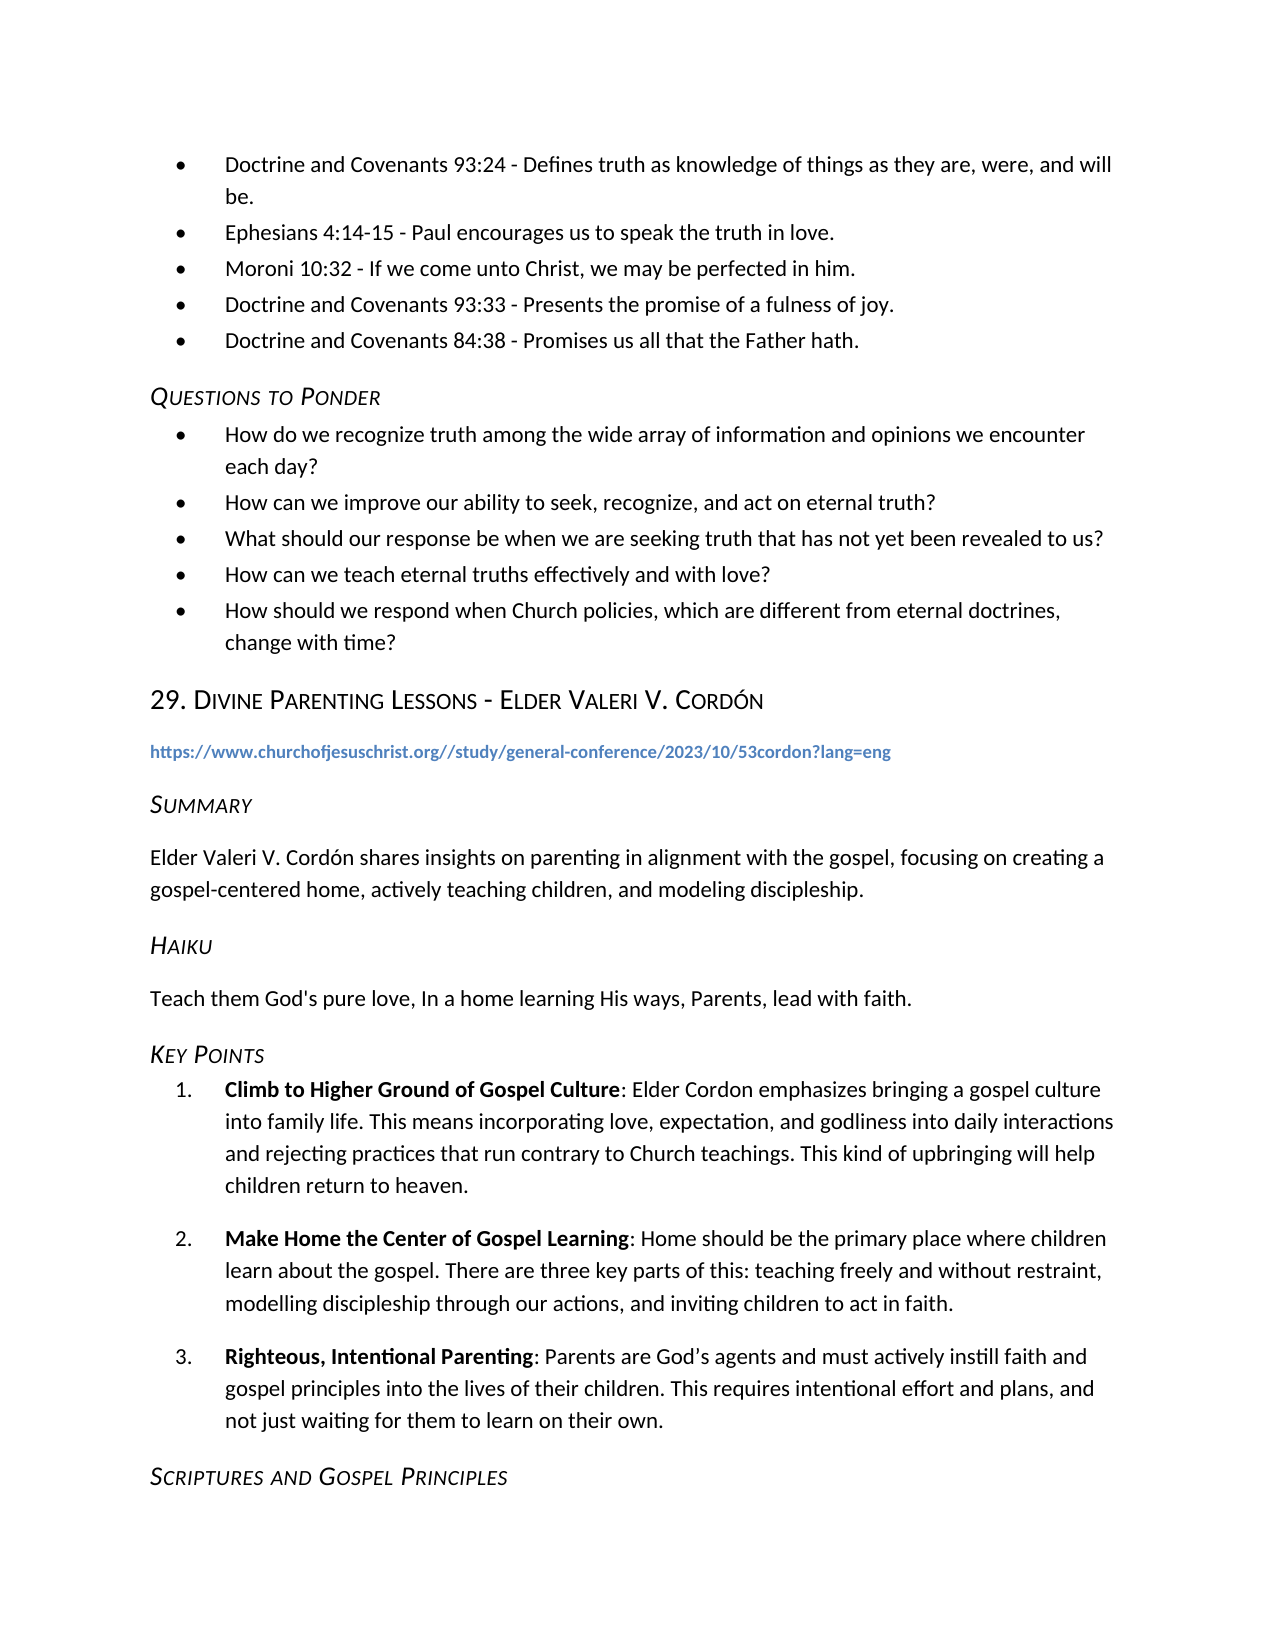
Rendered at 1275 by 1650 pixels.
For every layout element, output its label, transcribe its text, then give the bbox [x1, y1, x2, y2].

list Doctrine and Covenants 84:38 - Promises us all that the Father hath. [175, 326, 1125, 354]
subtitle Scriptures and Gospel Principles [150, 1459, 1125, 1492]
list How can we teach eternal truths effectively and with love? [175, 560, 1125, 588]
list How do we recognize truth among the wide array of information and opinions we encounter each day? [175, 420, 1125, 480]
subtitle 29. Divine Parenting Lessons - Elder Valeri V. Cordón [150, 681, 1125, 717]
text Elder Valeri V. Cordón shares insights on parenting in alignment with the gospel, focusing on creating a gospel-centered home, actively teaching children, and modeling discipleship. [150, 843, 1125, 903]
subtitle Key Points [150, 1038, 1125, 1071]
text Teach them God's pure love, In a home learning His ways, Parents, lead with faith. [150, 984, 1125, 1013]
list Make Home the Center of Gospel Learning: Home should be the primary place where children learn about the gospel. There are three key parts of this: teaching freely and without restraint, modelling discipleship through our actions, and inviting children to act in faith. [175, 1224, 1125, 1317]
subtitle Summary [150, 787, 1125, 820]
list What should our response be when we are seeking truth that has not yet been revealed to us? [175, 524, 1125, 552]
list Moroni 10:32 - If we come unto Christ, we may be perfected in him. [175, 254, 1125, 282]
text https://www.churchofjesuschrist.org//study/general-conference/2023/10/53cordon?lang=eng [150, 740, 1125, 763]
subtitle Haiku [150, 928, 1125, 962]
list Climb to Higher Ground of Gospel Culture: Elder Cordon emphasizes bringing a gospel culture into family life. This means incorporating love, expectation, and godliness into daily interactions and rejecting practices that run contrary to Church teachings. This kind of upbringing will help children return to heaven. [175, 1075, 1125, 1199]
subtitle Questions to Ponder [150, 379, 1125, 412]
list Righteous, Intentional Parenting: Parents are God’s agents and must actively instill faith and gospel principles into the lives of their children. This requires intentional effort and plans, and not just waiting for them to learn on their own. [175, 1342, 1125, 1434]
list Ephesians 4:14-15 - Paul encourages us to speak the truth in love. [175, 218, 1125, 246]
list Doctrine and Covenants 93:24 - Defines truth as knowledge of things as they are, were, and will be. [175, 150, 1125, 210]
list How should we respond when Church policies, which are different from eternal doctrines, change with time? [175, 596, 1125, 656]
list Doctrine and Covenants 93:33 - Presents the promise of a fulness of joy. [175, 290, 1125, 318]
list How can we improve our ability to seek, recognize, and act on eternal truth? [175, 488, 1125, 516]
